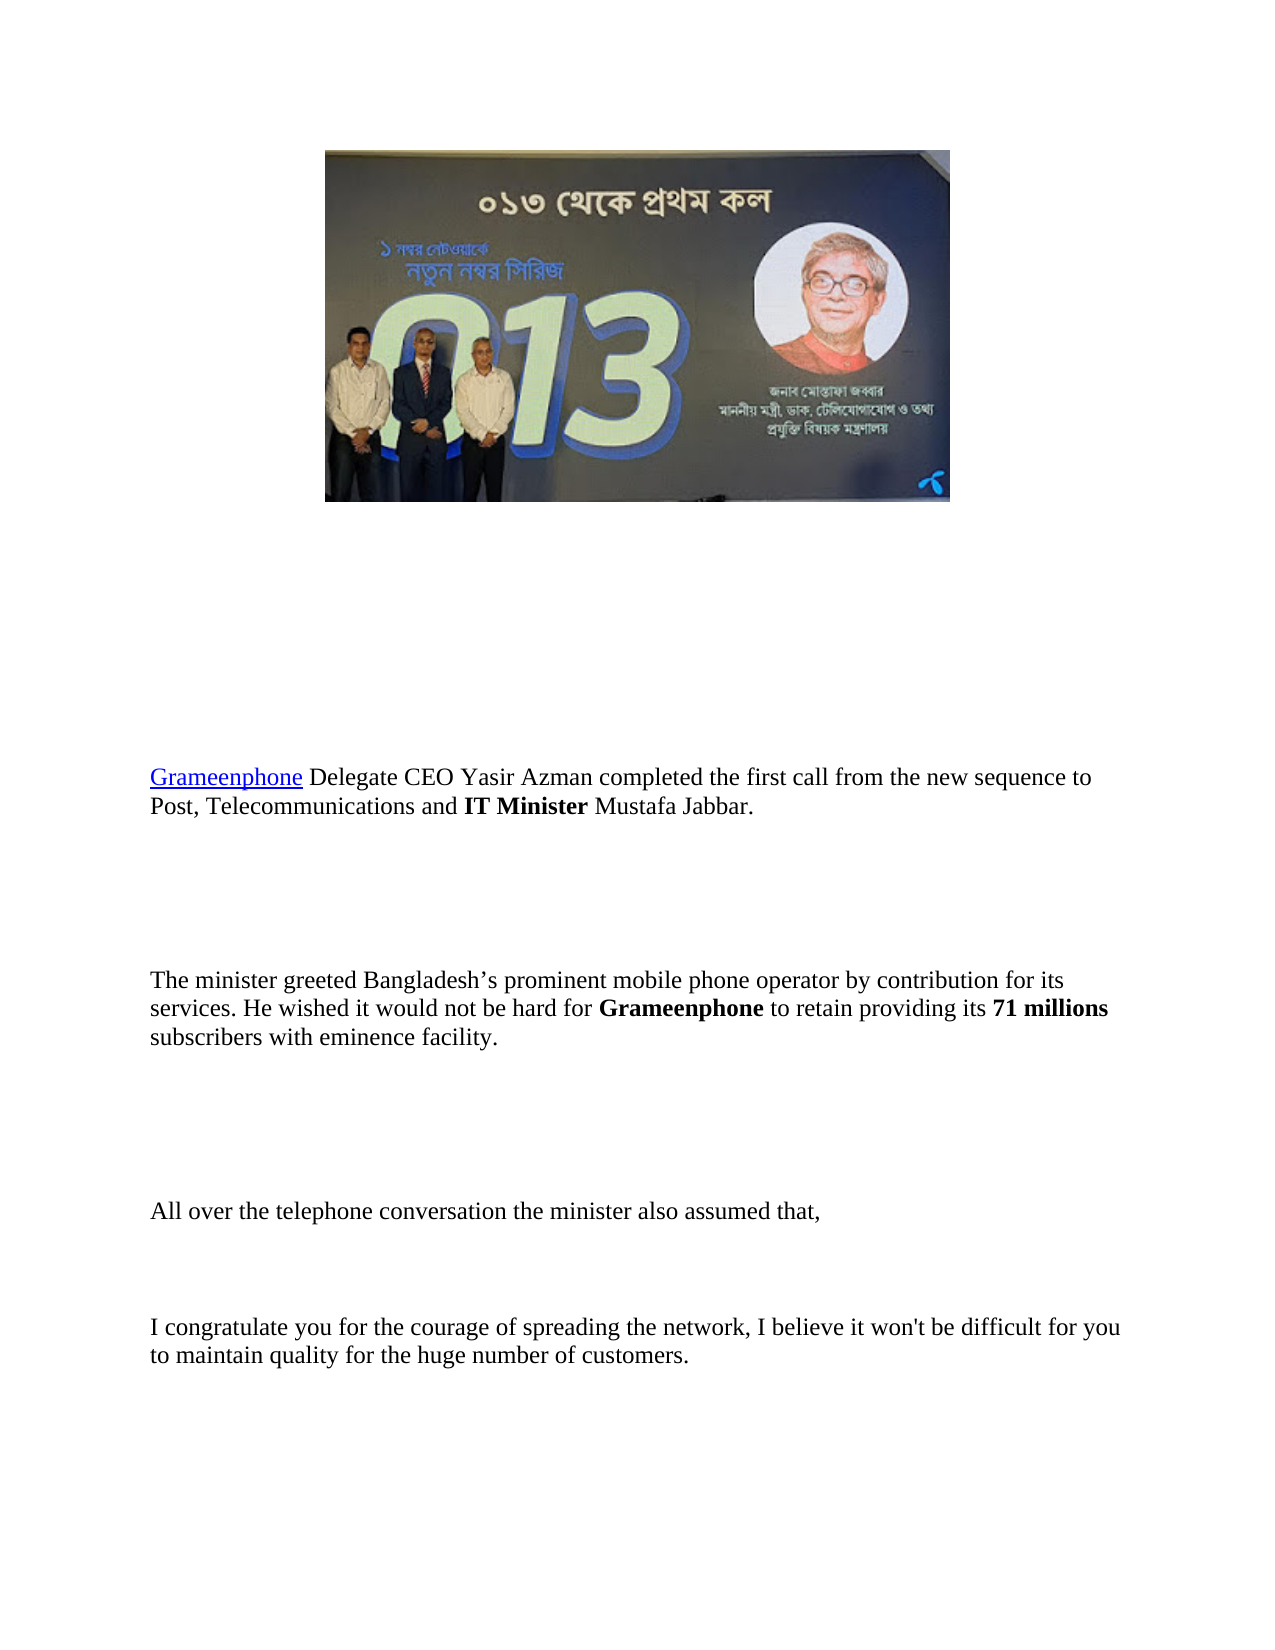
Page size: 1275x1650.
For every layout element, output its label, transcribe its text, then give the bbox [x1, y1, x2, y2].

picture [325, 150, 950, 502]
text All over the telephone conversation the minister also assumed that, [150, 1196, 1125, 1225]
text I congratulate you for the courage of spreading the network, I believe it won't be difficult for you to maintain quality for the huge number of customers. [150, 1312, 1125, 1369]
text Grameenphone Delegate CEO Yasir Azman completed the first call from the new sequence to Post, Telecommunications and IT Minister Mustafa Jabbar. [150, 762, 1125, 820]
text The minister greeted Bangladesh’s prominent mobile phone operator by contribution for its services. He wished it would not be hard for Grameenphone to retain providing its 71 millions subscribers with eminence facility. [150, 965, 1125, 1051]
